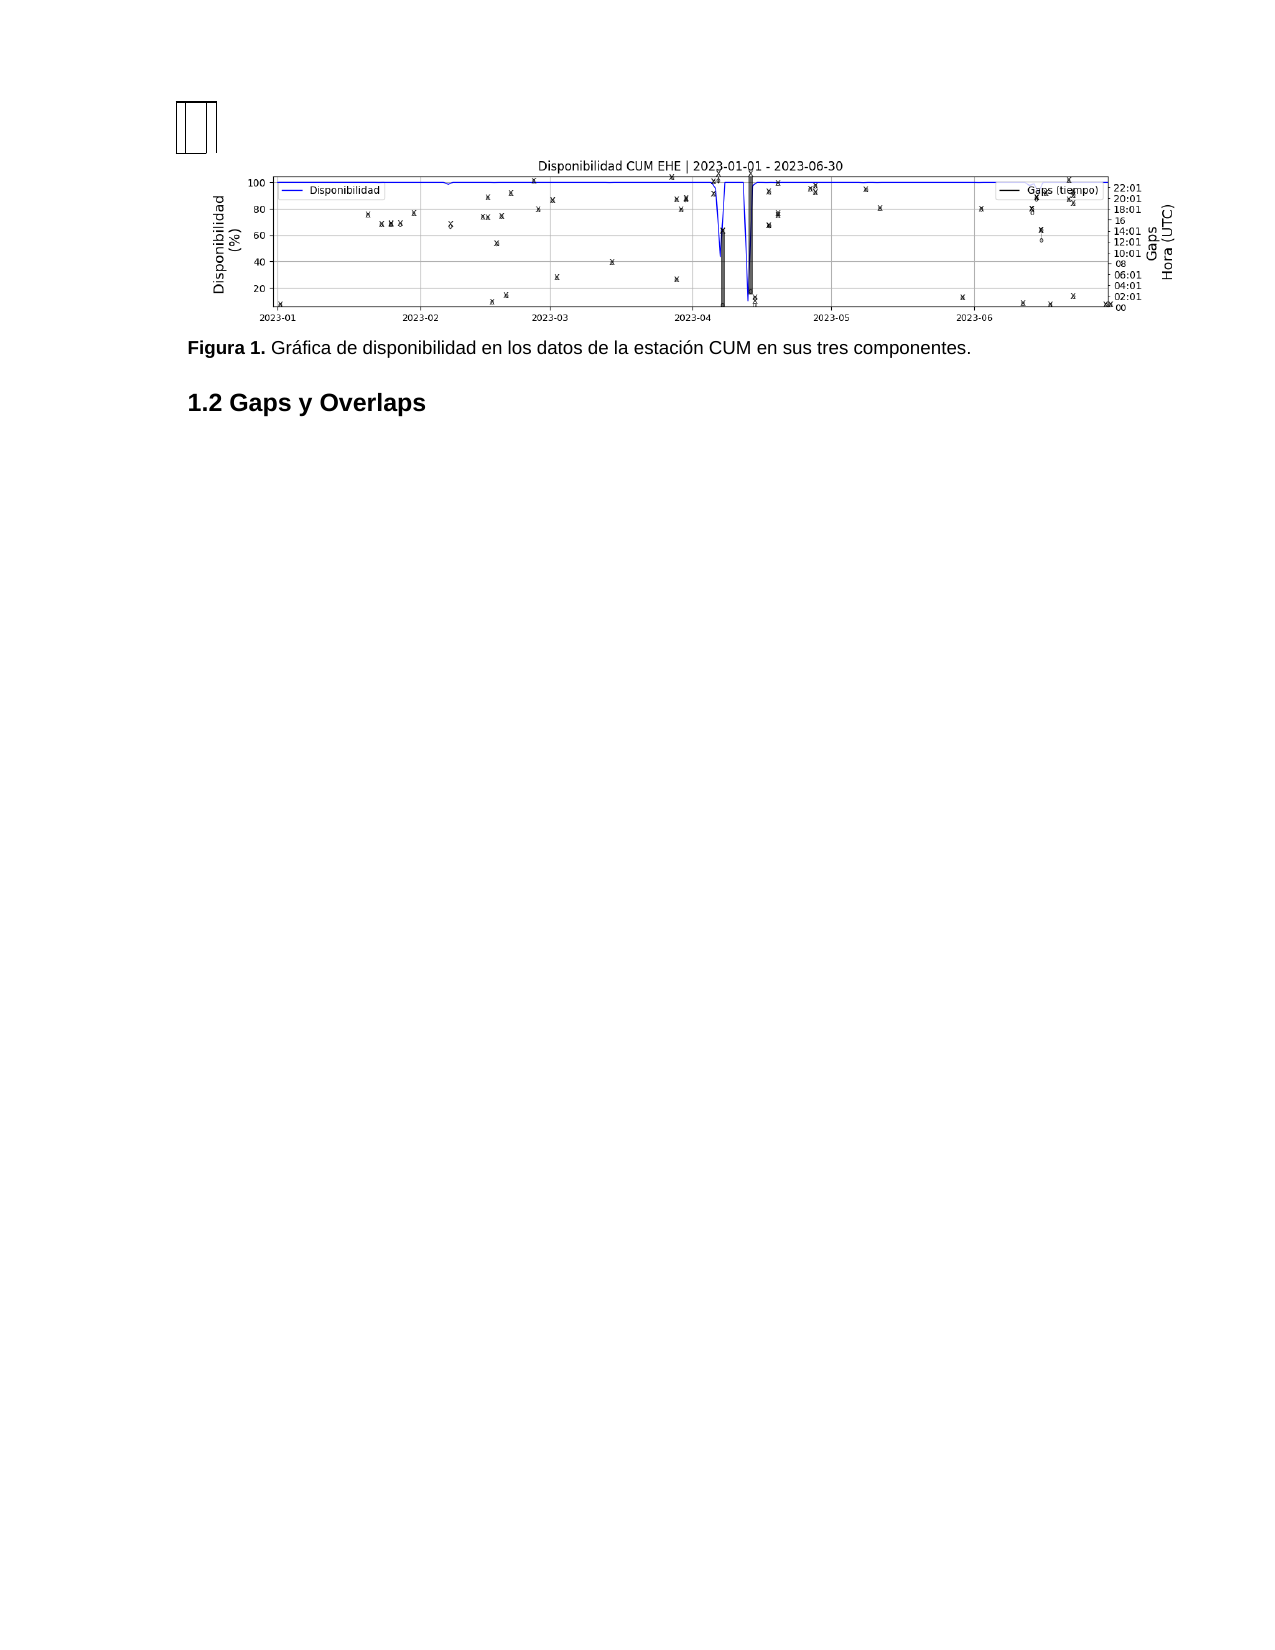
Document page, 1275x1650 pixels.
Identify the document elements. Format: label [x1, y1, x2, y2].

picture [206, 153, 1182, 330]
text [187, 154, 1087, 540]
